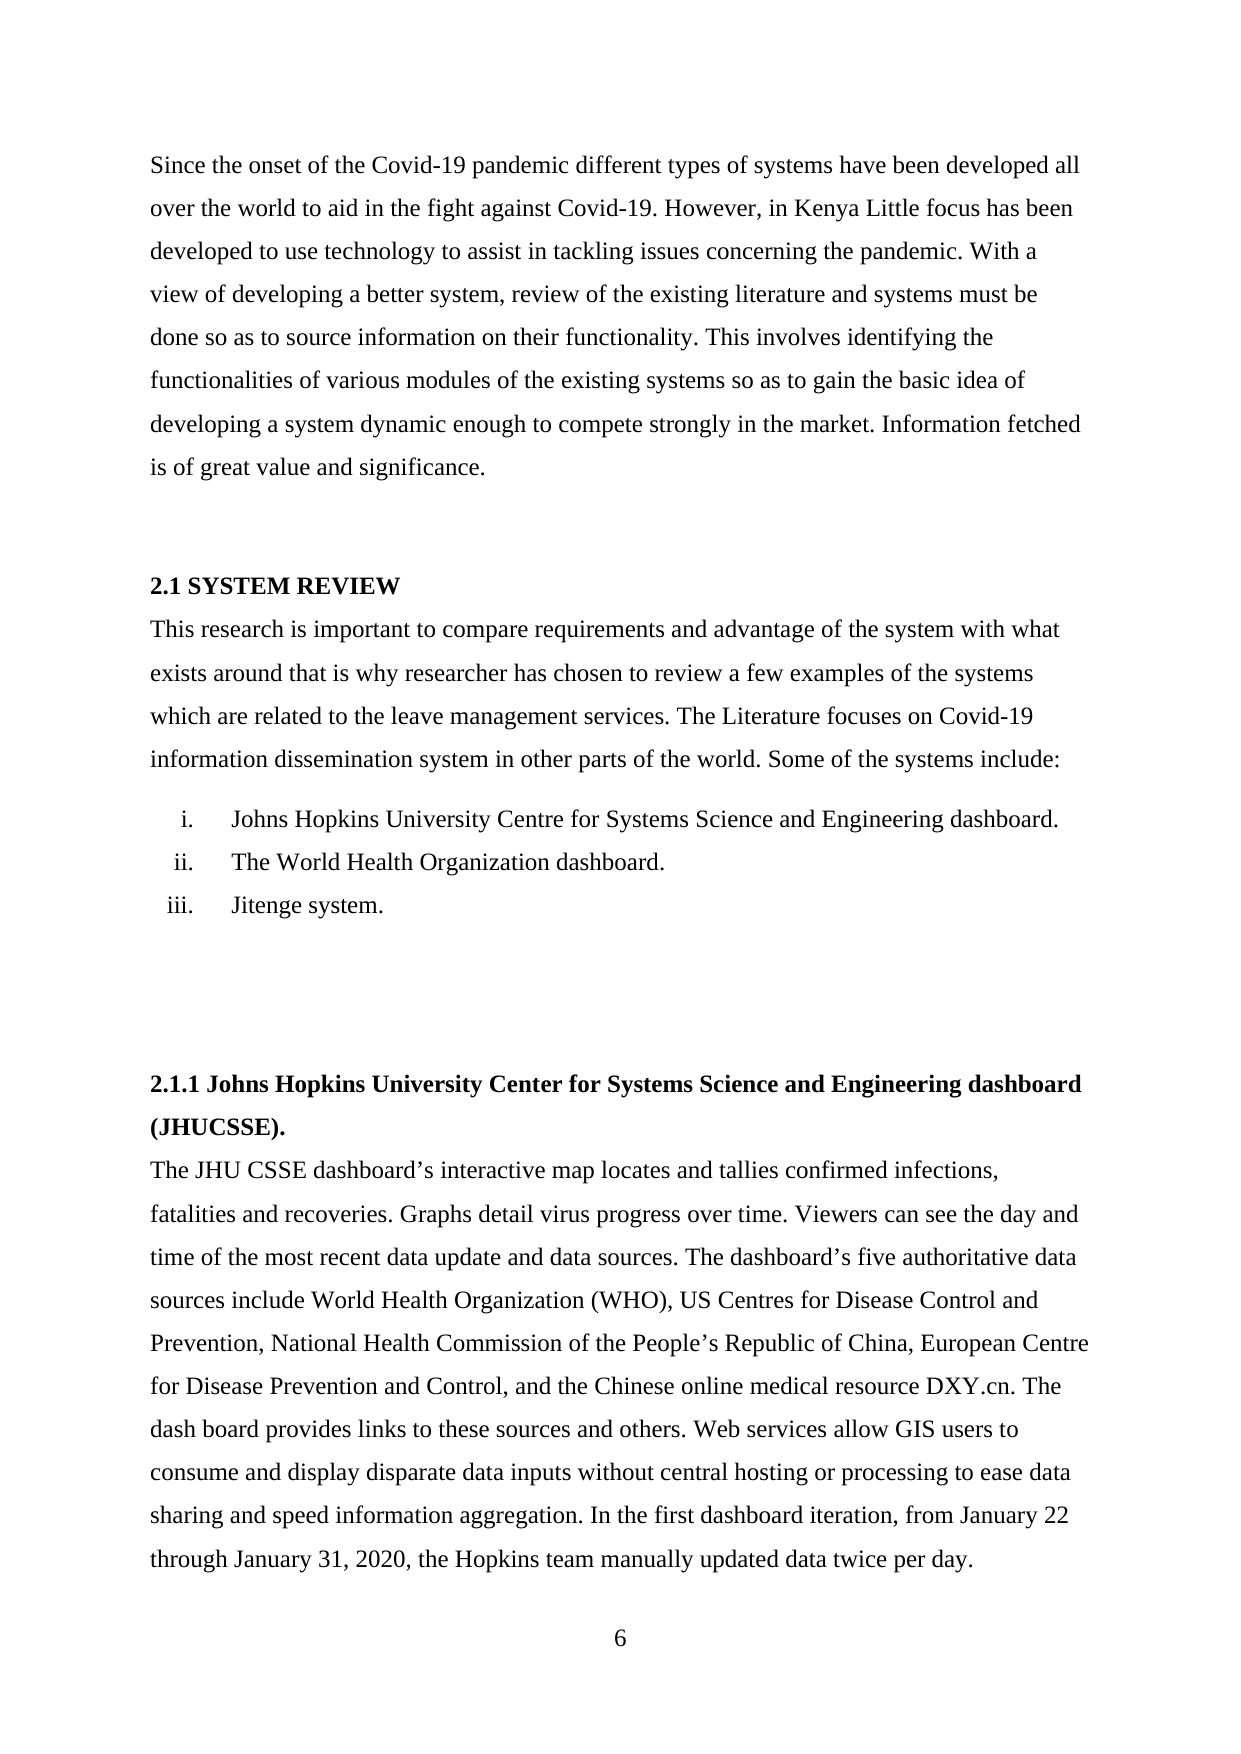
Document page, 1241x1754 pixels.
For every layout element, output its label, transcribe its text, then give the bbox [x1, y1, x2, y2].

text The JHU CSSE dashboard’s interactive map locates and tallies confirmed infections, fatalities and recoveries. Graphs detail virus progress over time. Viewers can see the day and time of the most recent data update and data sources. The dashboard’s five authoritative data sources include World Health Organization (WHO), US Centres for Disease Control and Prevention, National Health Commission of the People’s Republic of China, European Centre for Disease Prevention and Control, and the Chinese online medical resource DXY.cn. The dash board provides links to these sources and others. Web services allow GIS users to consume and display disparate data inputs without central hosting or processing to ease data sharing and speed information aggregation. In the first dashboard iteration, from January 22 through January 31, 2020, the Hopkins team manually updated data twice per day. [150, 1156, 1090, 1572]
list Jitenge system. [194, 890, 1090, 919]
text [150, 150, 1090, 481]
list The World Health Organization dashboard. [194, 847, 1090, 876]
subtitle 2.1 SYSTEM REVIEW [150, 571, 1090, 600]
subtitle 2.1.1 Johns Hopkins University Center for Systems Science and Engineering dashboard (JHUCSSE). [150, 1069, 1090, 1141]
text This research is important to compare requirements and advantage of the system with what exists around that is why researcher has chosen to review a few examples of the systems which are related to the leave management services. The Literature focuses on Covid-19 information dissemination system in other parts of the world. Some of the systems include: [150, 614, 1090, 773]
list Johns Hopkins University Centre for Systems Science and Engineering dashboard. [194, 804, 1090, 832]
